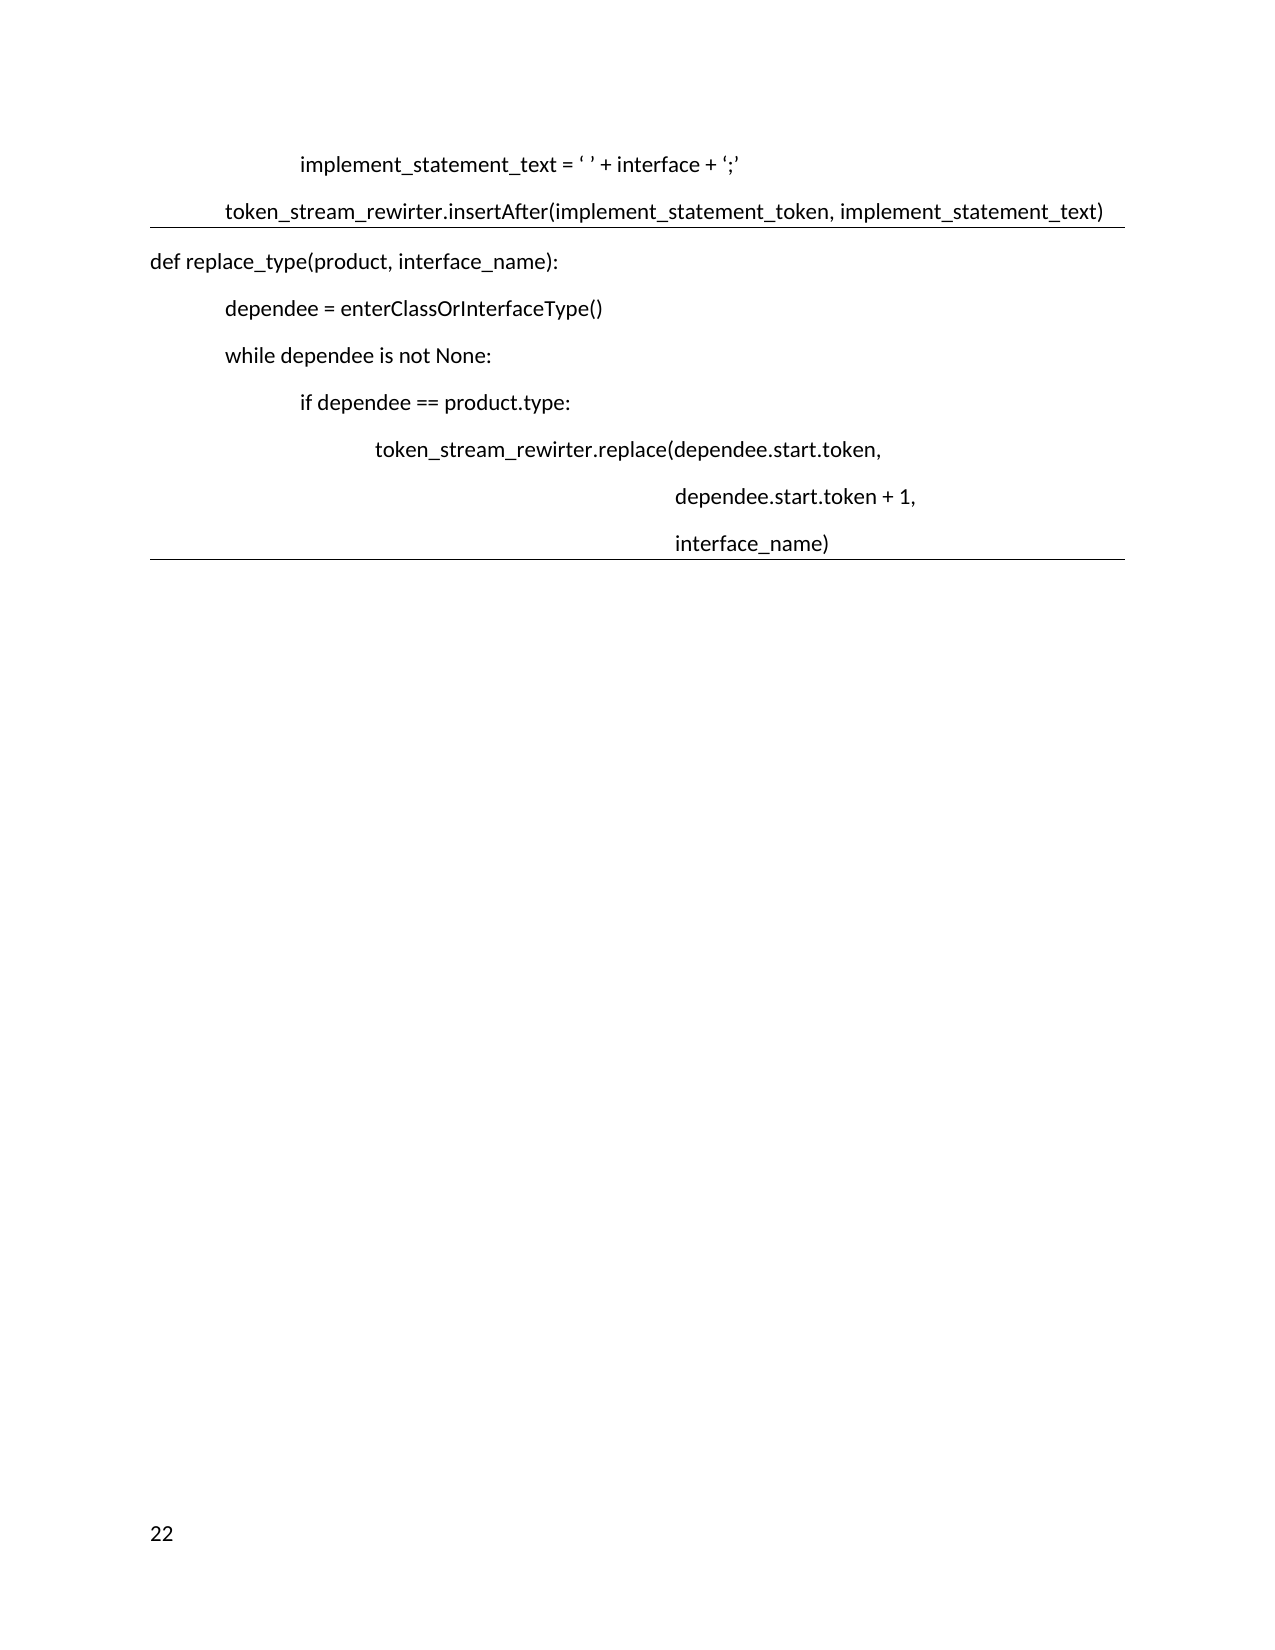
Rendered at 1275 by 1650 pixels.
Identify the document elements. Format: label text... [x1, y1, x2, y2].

text while dependee is not None: [150, 341, 1125, 369]
text dependee.start.token + 1, [150, 482, 1125, 510]
text if dependee == product.type: [150, 388, 1125, 416]
text implement_statement_text = ‘ ’ + interface + ‘;’ [150, 150, 1125, 178]
text def replace_type(product, interface_name): [150, 247, 1125, 275]
text interface_name) [150, 529, 1125, 559]
text token_stream_rewirter.replace(dependee.start.token, [150, 435, 1125, 463]
text token_stream_rewirter.insertAfter(implement_statement_token, implement_statement_text) [150, 197, 1125, 227]
text dependee = enterClassOrInterfaceType() [150, 294, 1125, 322]
